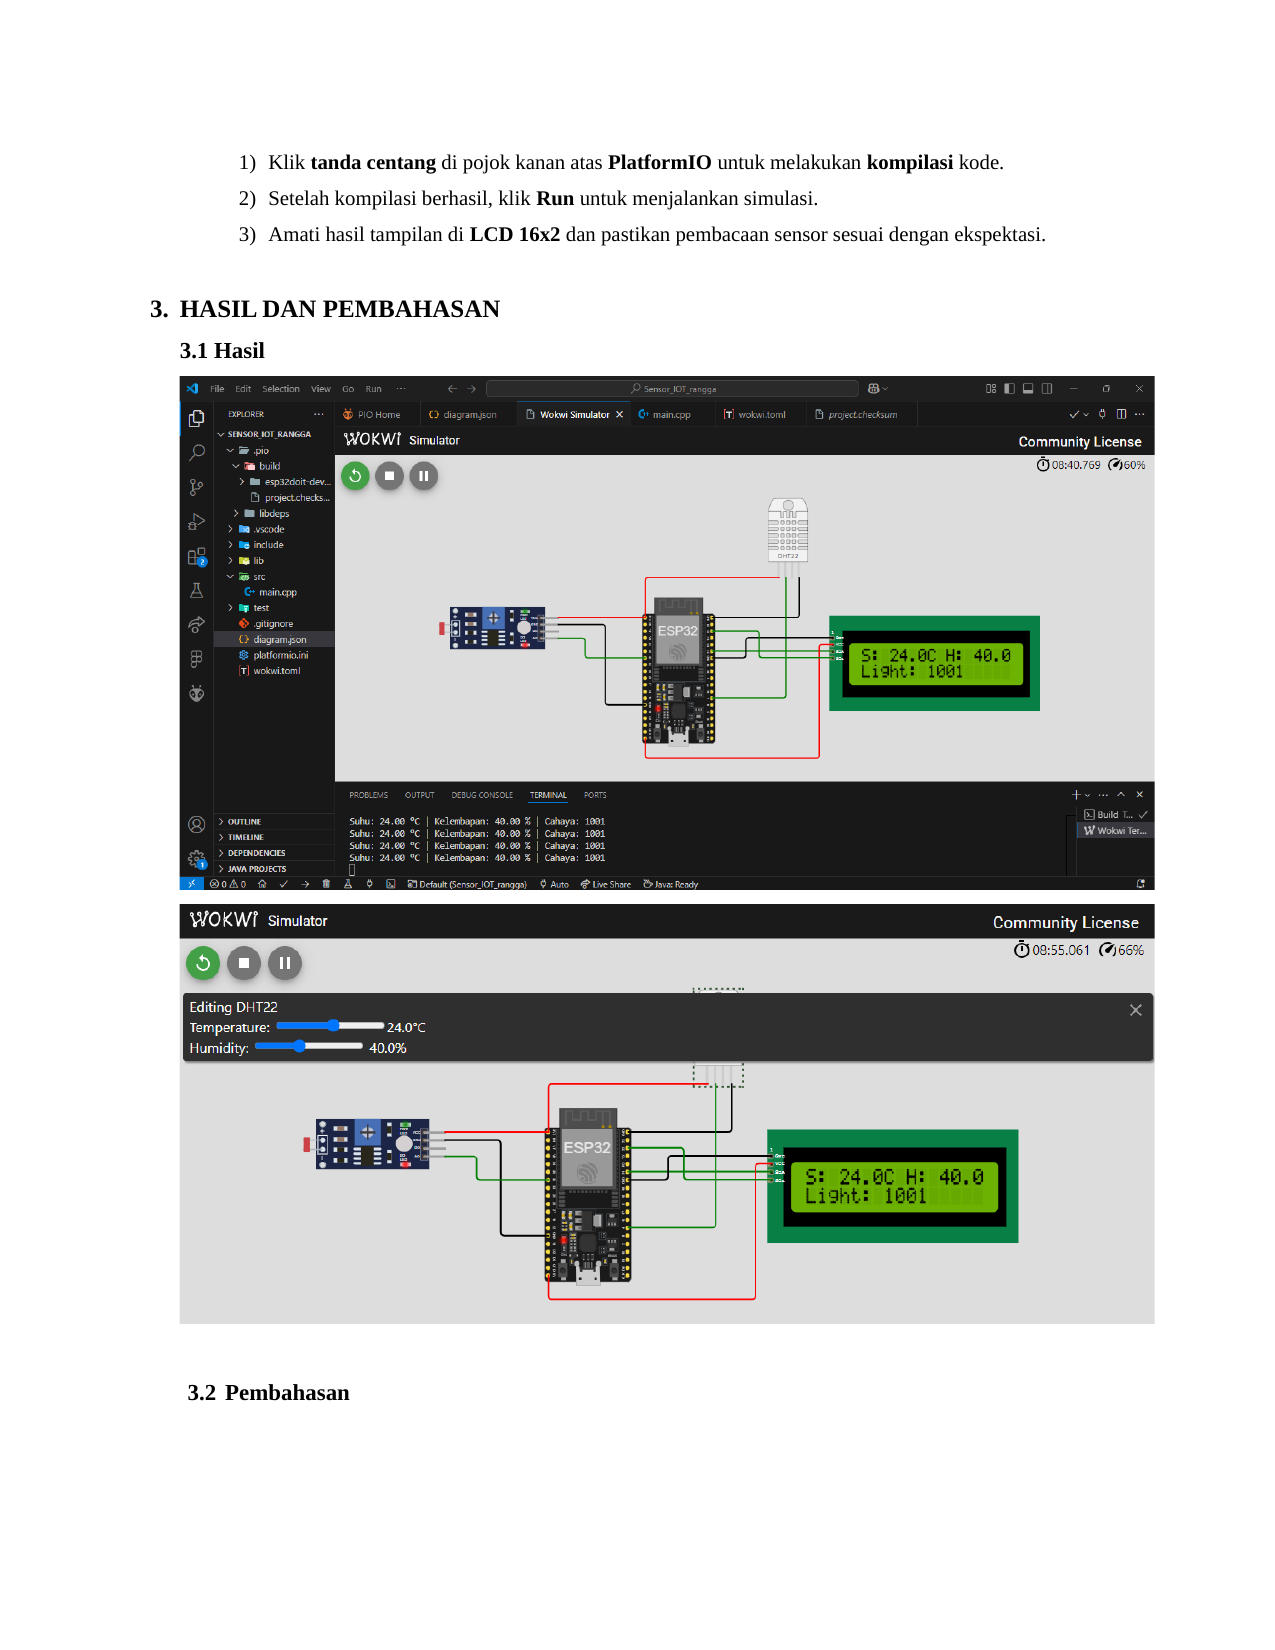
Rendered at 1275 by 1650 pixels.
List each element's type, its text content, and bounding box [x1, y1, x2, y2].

picture [179, 376, 1155, 890]
list Klik tanda centang di pojok kanan atas PlatformIO untuk melakukan kompilasi kode. [239, 150, 1125, 174]
list HASIL DAN PEMBAHASAN [150, 294, 1125, 323]
list 3.1 Hasil [179, 337, 1125, 364]
picture [179, 904, 1155, 1324]
list Setelah kompilasi berhasil, klik Run untuk menjalankan simulasi. [239, 186, 1125, 210]
list Amati hasil tampilan di LCD 16x2 dan pastikan pembacaan sensor sesuai dengan ekspektasi. [239, 222, 1125, 246]
list Pembahasan [187, 1378, 1125, 1405]
